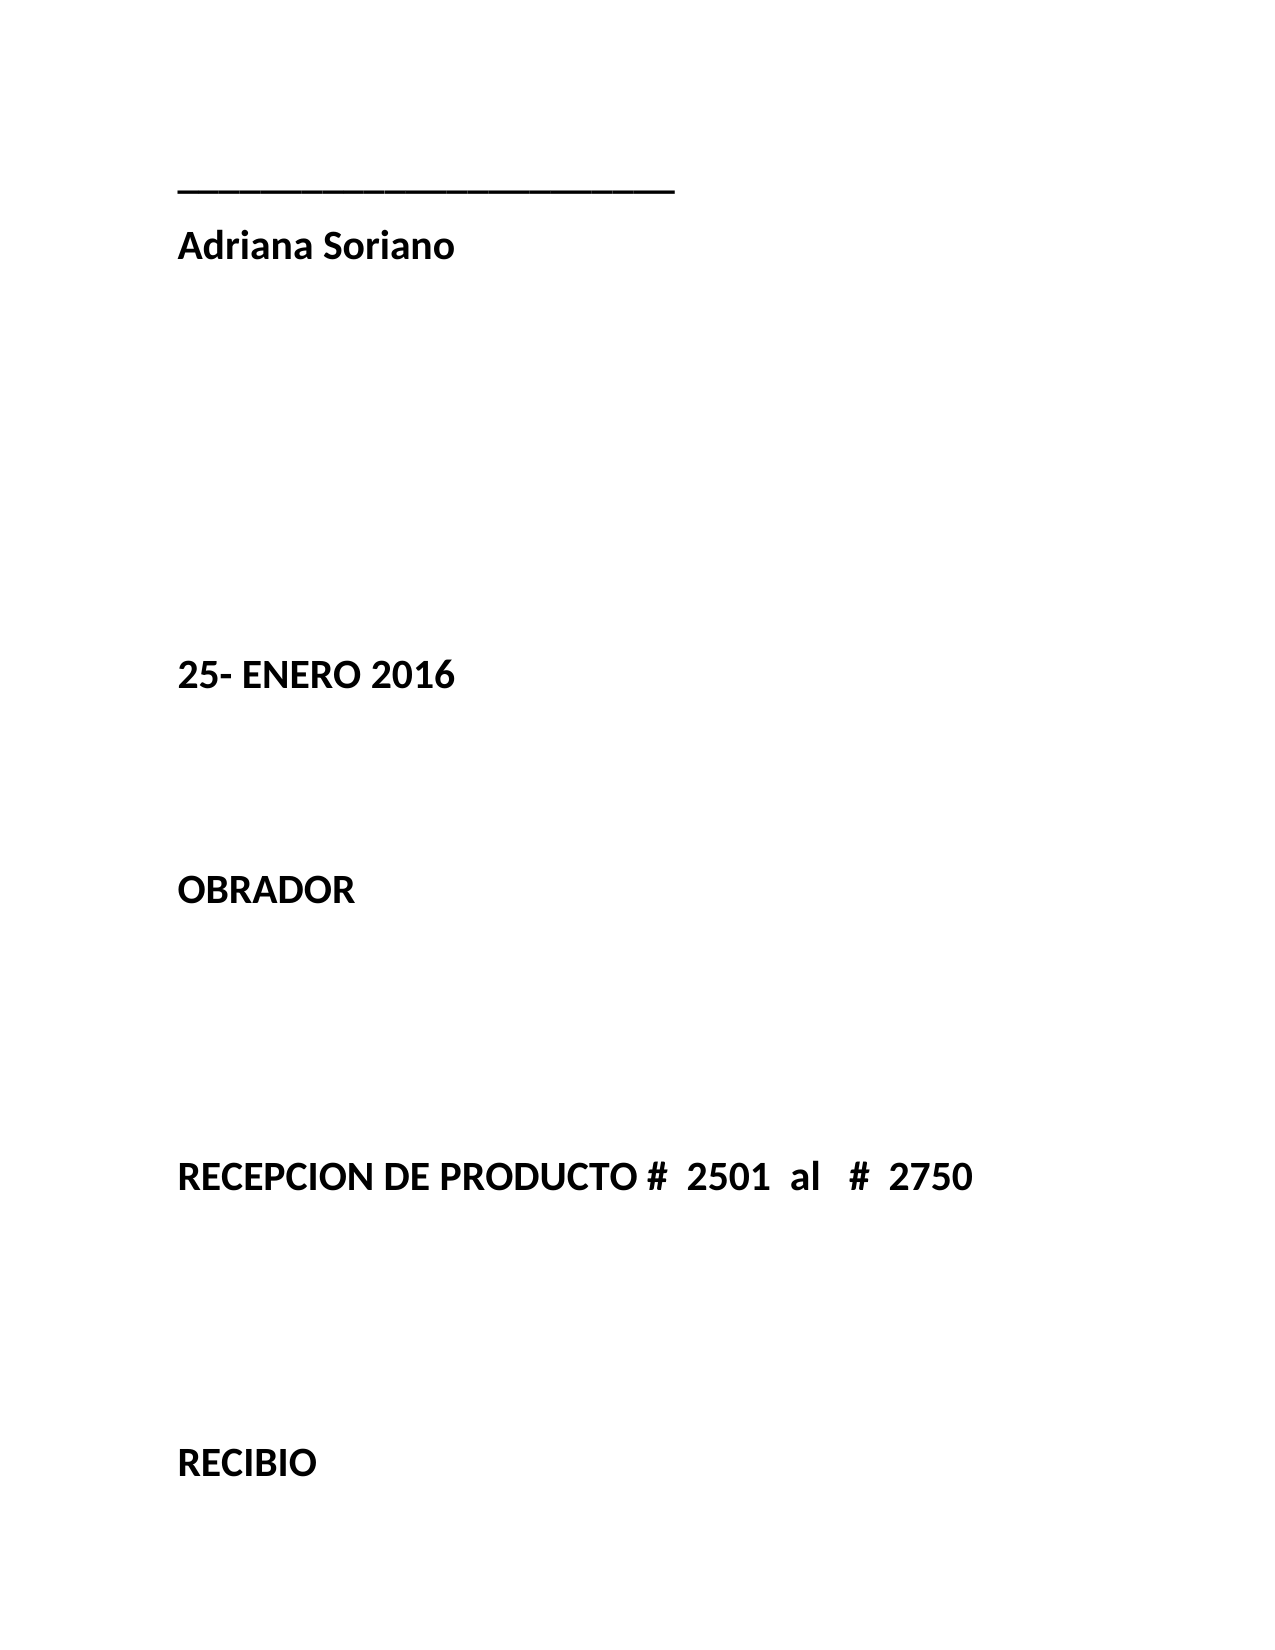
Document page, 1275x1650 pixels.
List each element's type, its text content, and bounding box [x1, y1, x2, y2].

text RECIBIO [177, 1436, 1098, 1487]
text Adriana Soriano [177, 219, 1098, 270]
text OBRADOR [177, 863, 1098, 914]
text ________________________ [177, 148, 1098, 198]
text 25- ENERO 2016 [177, 648, 1098, 699]
text RECEPCION DE PRODUCTO # 2501 al # 2750 [177, 1149, 1098, 1200]
